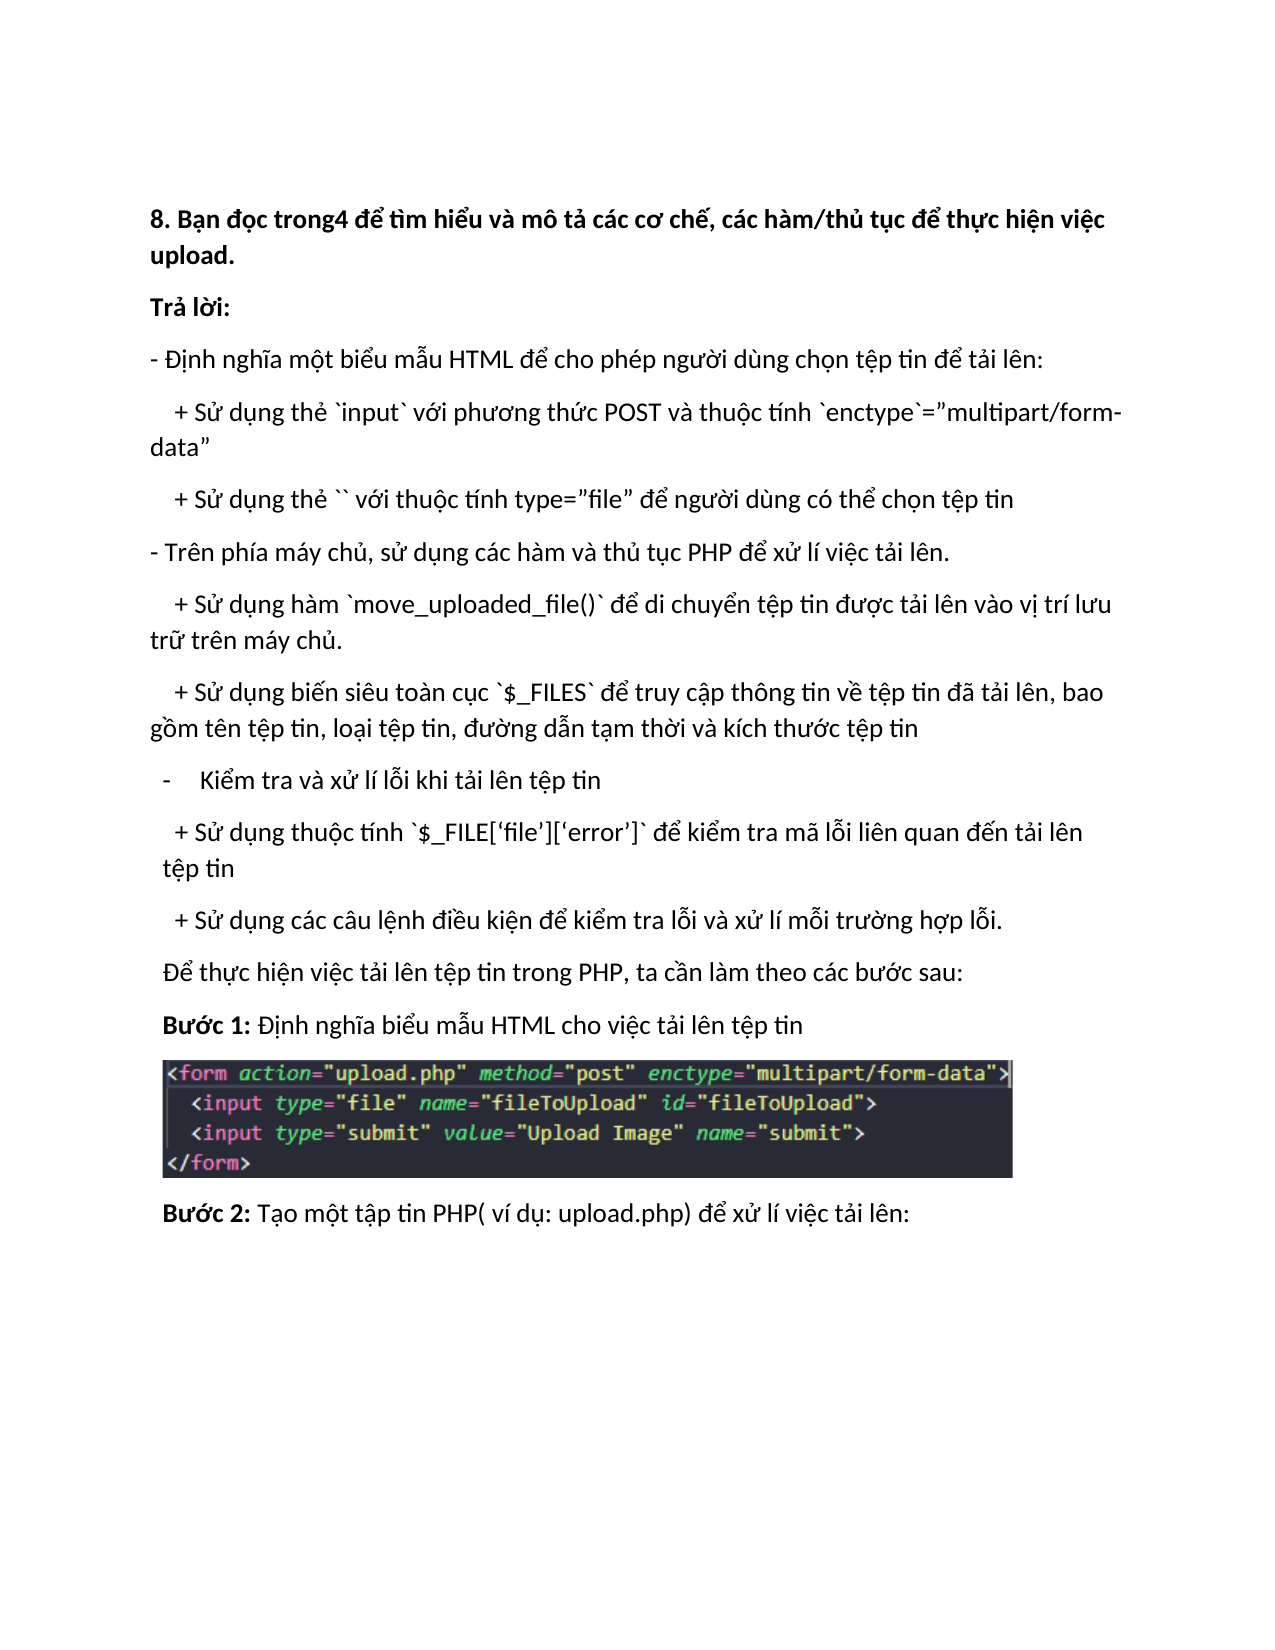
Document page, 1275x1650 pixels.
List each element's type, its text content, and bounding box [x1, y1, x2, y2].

text + Sử dụng biến siêu toàn cục `$_FILES` để truy cập thông tin về tệp tin đã tải lên, bao gồm tên tệp tin, loại tệp tin, đường dẫn tạm thời và kích thước tệp tin [150, 675, 1125, 744]
text Để thực hiện việc tải lên tệp tin trong PHP, ta cần làm theo các bước sau: [162, 956, 1125, 989]
text Bước 2: Tạo một tập tin PHP( ví dụ: upload.php) để xử lí việc tải lên: [162, 1196, 1125, 1229]
text Bước 1: Định nghĩa biểu mẫu HTML cho việc tải lên tệp tin [162, 1008, 1125, 1041]
list Kiểm tra và xử lí lỗi khi tải lên tệp tin [162, 763, 1125, 796]
picture [162, 1060, 1013, 1178]
text + Sử dụng thuộc tính `$_FILE[‘file’][‘error’]` để kiểm tra mã lỗi liên quan đến tải lên tệp tin [162, 815, 1125, 884]
text Trả lời: [150, 290, 1125, 323]
text + Sử dụng thẻ `` với thuộc tính type=”file” để người dùng có thể chọn tệp tin [150, 483, 1125, 516]
text - Định nghĩa một biểu mẫu HTML để cho phép người dùng chọn tệp tin để tải lên: [150, 342, 1125, 376]
text + Sử dụng các câu lệnh điều kiện để kiểm tra lỗi và xử lí mỗi trường hợp lỗi. [162, 903, 1125, 936]
text - Trên phía máy chủ, sử dụng các hàm và thủ tục PHP để xử lí việc tải lên. [150, 535, 1125, 568]
text + Sử dụng thẻ `input` với phương thức POST và thuộc tính `enctype`=”multipart/form-data” [150, 395, 1125, 463]
text + Sử dụng hàm `move_uploaded_file()` để di chuyển tệp tin được tải lên vào vị trí lưu trữ trên máy chủ. [150, 587, 1125, 656]
text 8. Bạn đọc trong4 để tìm hiểu và mô tả các cơ chế, các hàm/thủ tục để thực hiện việc upload. [150, 202, 1125, 271]
